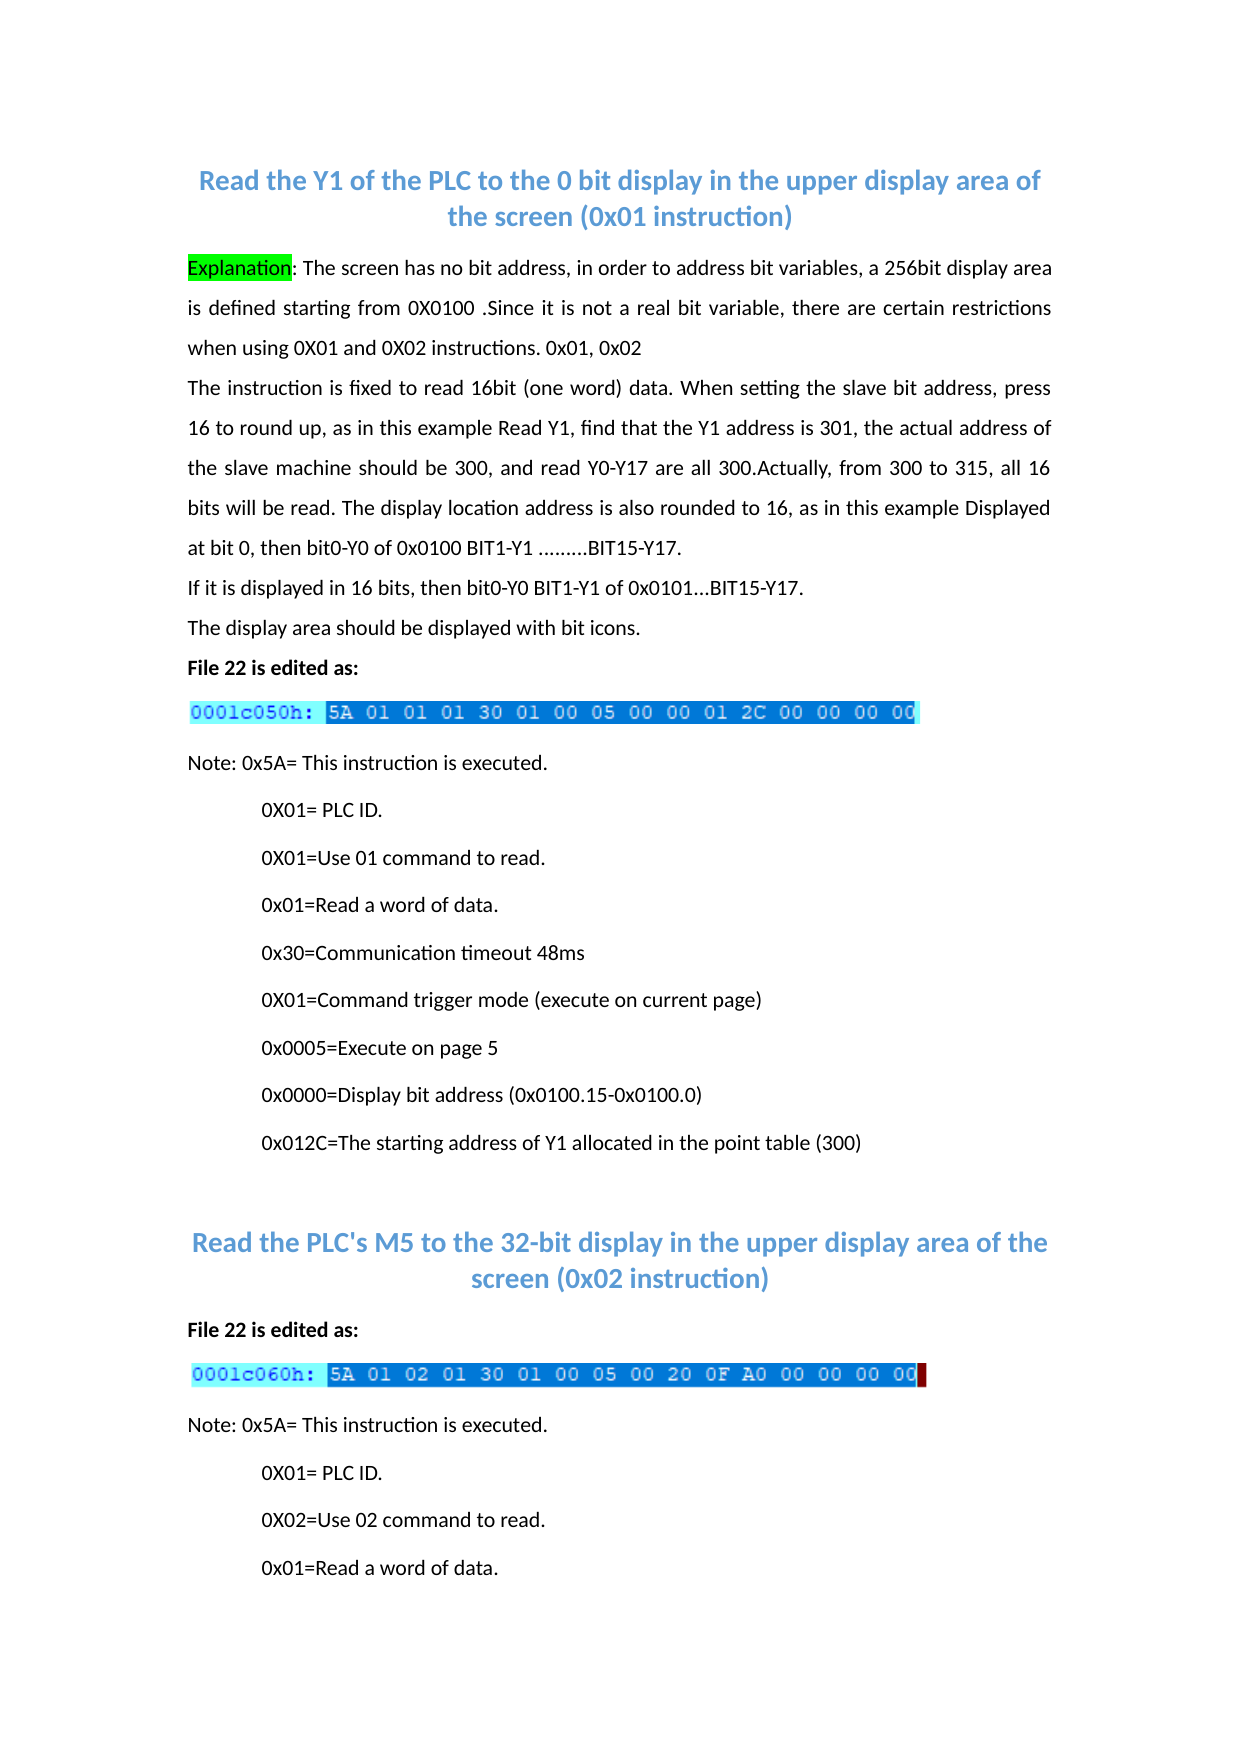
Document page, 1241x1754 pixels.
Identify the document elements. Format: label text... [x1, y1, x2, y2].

list The display area should be displayed with bit icons. [187, 614, 1053, 641]
list Explanation: The screen has no bit address, in order to address bit variables, a 256bit display area is defined starting from 0X0100 .Since it is not a real bit variable, there are certain restrictions when using 0X01 and 0X02 instructions. 0x01, 0x02 [187, 254, 1053, 361]
picture [187, 701, 921, 724]
list 0x0005=Execute on page 5 [187, 1034, 1053, 1061]
list File 22 is edited as: [187, 654, 1053, 681]
list 0x01=Read a word of data. [187, 892, 1053, 918]
list 0X01= PLC ID. [187, 1459, 1053, 1485]
list The instruction is fixed to read 16bit (one word) data. When setting the slave bit address, press 16 to round up, as in this example Read Y1, find that the Y1 address is 301, the actual address of the slave machine should be 300, and read Y0-Y17 are all 300.Actually, from 300 to 315, all 16 bits will be read. The display location address is also rounded to 16, as in this example Displayed at bit 0, then bit0-Y0 of 0x0100 BIT1-Y1 .........BIT15-Y17. [187, 374, 1053, 561]
list 0x01=Read a word of data. [187, 1554, 1053, 1580]
list 0x30=Communication timeout 48ms [187, 939, 1053, 966]
list If it is displayed in 16 bits, then bit0-Y0 BIT1-Y1 of 0x0101...BIT15-Y17. [187, 574, 1053, 601]
list 0X01=Command trigger mode (execute on current page) [187, 987, 1053, 1013]
list 0x012C=The starting address of Y1 allocated in the point table (300) [187, 1129, 1053, 1156]
list 0X01=Use 01 command to read. [187, 844, 1053, 871]
list 0X01= PLC ID. [187, 797, 1053, 823]
picture [187, 1363, 927, 1389]
list Note: 0x5A= This instruction is executed. [187, 749, 1053, 776]
list Note: 0x5A= This instruction is executed. [187, 1411, 1053, 1438]
list Read the Y1 of the PLC to the 0 bit display in the upper display area of the screen (0x01 instruction) [187, 162, 1053, 233]
list Read the PLC's M5 to the 32-bit display in the upper display area of the screen (0x02 instruction) [187, 1224, 1053, 1295]
list File 22 is edited as: [187, 1316, 1053, 1343]
list 0X02=Use 02 command to read. [187, 1506, 1053, 1533]
list 0x0000=Display bit address (0x0100.15-0x0100.0) [187, 1082, 1053, 1108]
